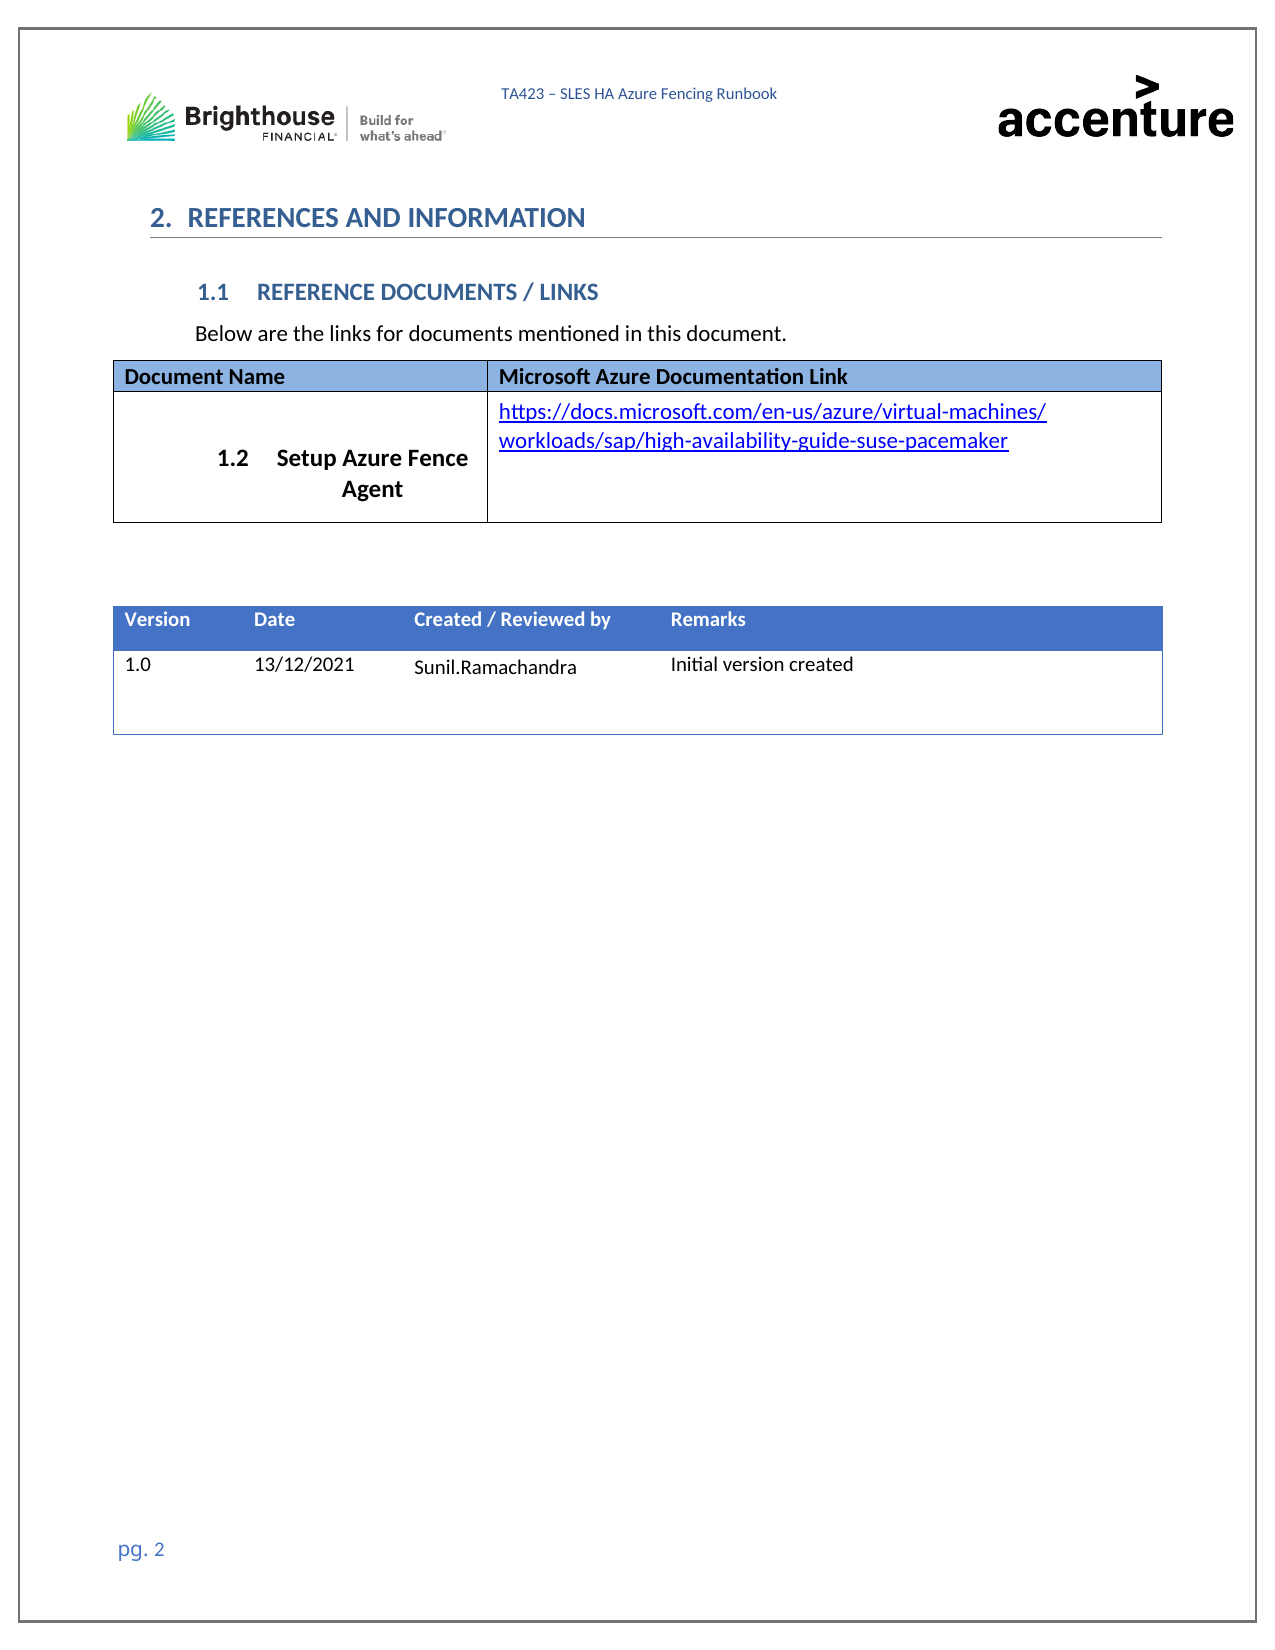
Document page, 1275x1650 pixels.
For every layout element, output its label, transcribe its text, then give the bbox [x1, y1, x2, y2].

table_header Created / Reviewed by [403, 607, 659, 650]
table_header Remarks [659, 607, 1162, 650]
table_header Version [114, 607, 243, 650]
table_header Date [243, 607, 403, 650]
table_cell https://docs.microsoft.com/en-us/azure/virtual-machines/workloads/sap/high-availability-guide-suse-pacemaker [488, 392, 1161, 522]
table_cell 13/12/2021 [243, 651, 403, 734]
picture [123, 75, 455, 171]
table_cell Initial version created [659, 651, 1162, 734]
table_cell Sunil.Ramachandra [403, 651, 659, 734]
text Below are the links for documents mentioned in this document. [112, 319, 1162, 347]
table_cell 1.0 [114, 651, 243, 734]
subtitle REFERENCE DOCUMENTS / LINKS [197, 276, 1162, 306]
table_header Microsoft Azure Documentation Link [488, 361, 1161, 391]
picture [998, 75, 1234, 137]
subtitle References and information [150, 199, 1162, 237]
table_cell Setup Azure Fence Agent [114, 392, 487, 522]
table_header Document Name [114, 361, 487, 391]
